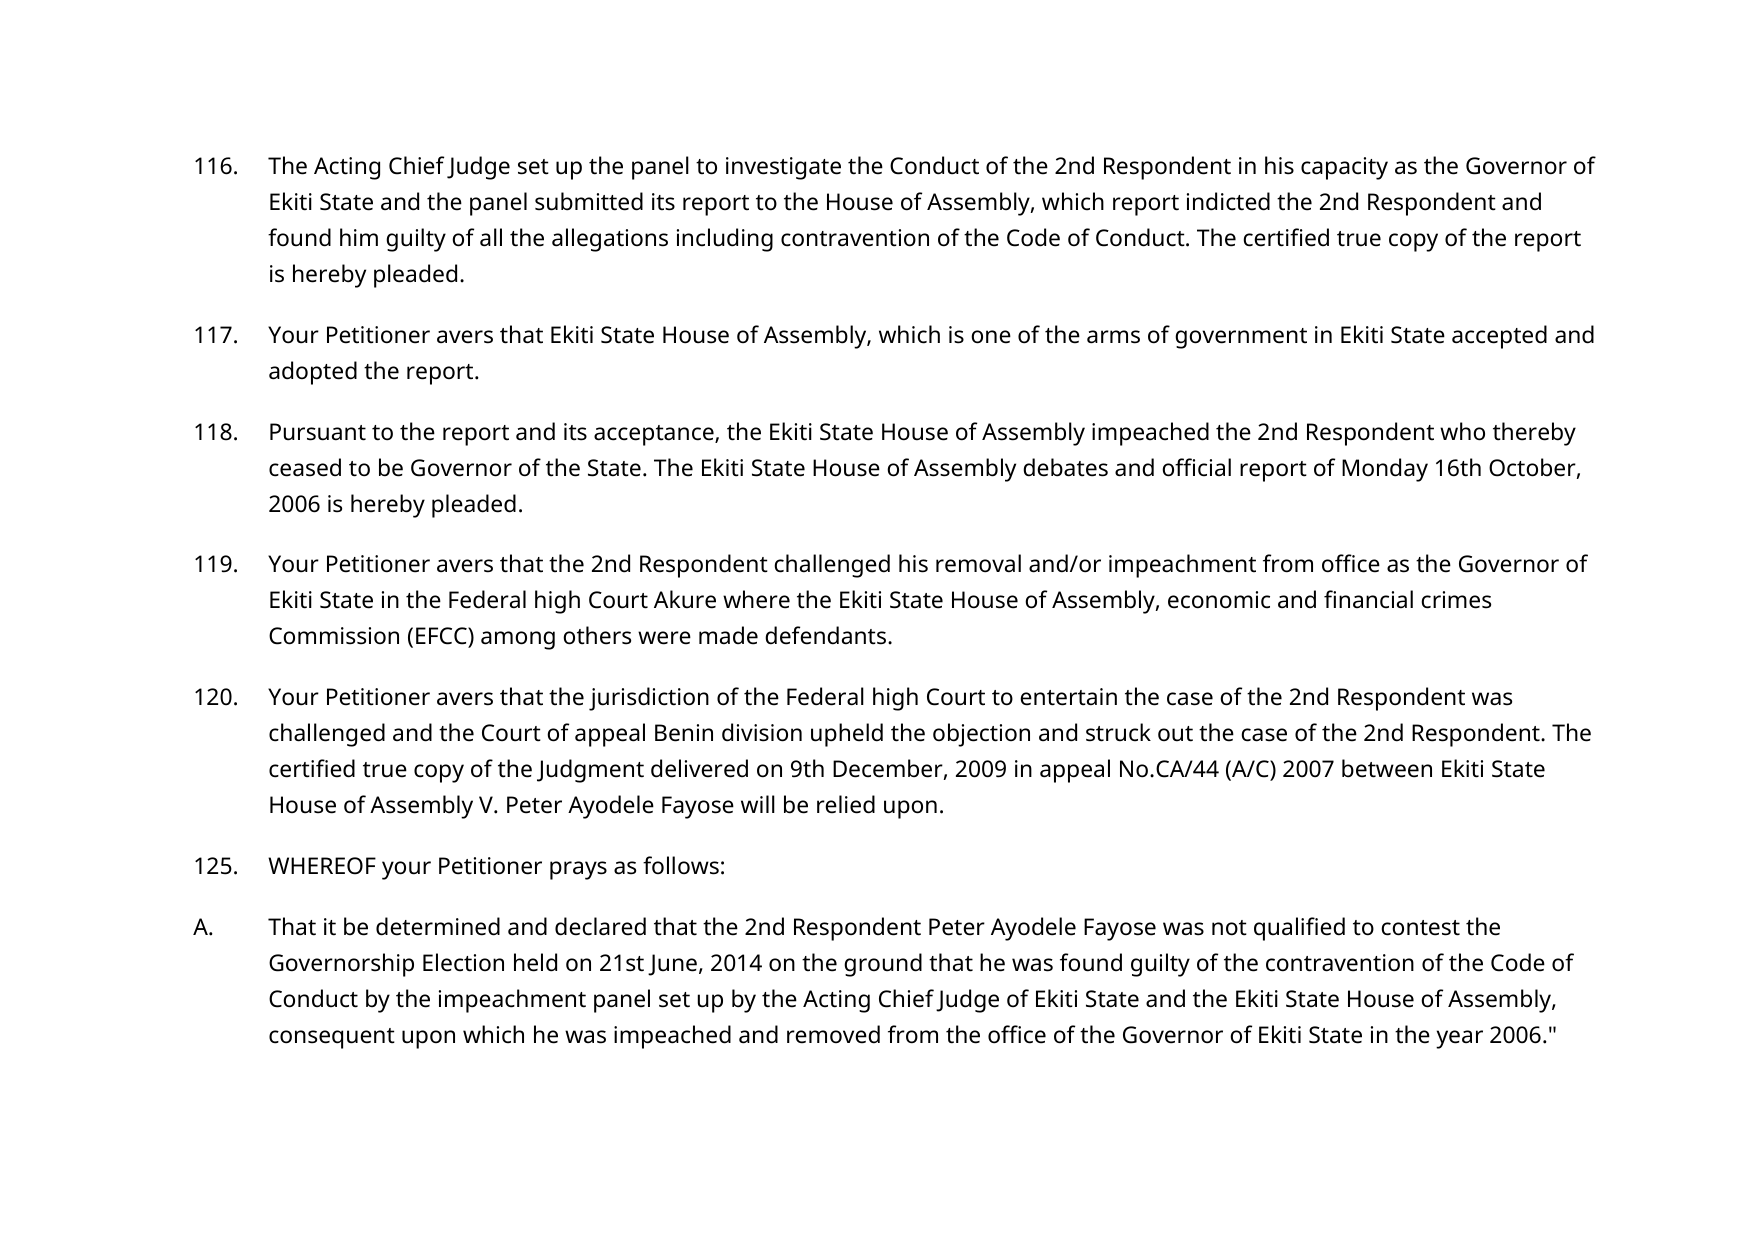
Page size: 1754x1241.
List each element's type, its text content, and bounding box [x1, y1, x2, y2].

text 116. The Acting Chief Judge set up the panel to investigate the Conduct of the 2nd Respondent in his capacity as the Governor of Ekiti State and the panel submitted its report to the House of Assembly, which report indicted the 2nd Respondent and found him guilty of all the allegations including contravention of the Code of Conduct. The certified true copy of the report is hereby pleaded. [193, 150, 1604, 289]
text 125. WHEREOF your Petitioner prays as follows: [193, 850, 1604, 881]
text 117. Your Petitioner avers that Ekiti State House of Assembly, which is one of the arms of government in Ekiti State accepted and adopted the report. [193, 319, 1604, 386]
text 120. Your Petitioner avers that the jurisdiction of the Federal high Court to entertain the case of the 2nd Respondent was challenged and the Court of appeal Benin division upheld the objection and struck out the case of the 2nd Respondent. The certified true copy of the Judgment delivered on 9th December, 2009 in appeal No.CA/44 (A/C) 2007 between Ekiti State House of Assembly V. Peter Ayodele Fayose will be relied upon. [193, 681, 1604, 820]
text 118. Pursuant to the report and its acceptance, the Ekiti State House of Assembly impeached the 2nd Respondent who thereby ceased to be Governor of the State. The Ekiti State House of Assembly debates and official report of Monday 16th October, 2006 is hereby pleaded. [193, 416, 1604, 519]
text A. That it be determined and declared that the 2nd Respondent Peter Ayodele Fayose was not qualified to contest the Governorship Election held on 21st June, 2014 on the ground that he was found guilty of the contravention of the Code of Conduct by the impeachment panel set up by the Acting Chief Judge of Ekiti State and the Ekiti State House of Assembly, consequent upon which he was impeached and removed from the office of the Governor of Ekiti State in the year 2006." [193, 911, 1604, 1050]
text 119. Your Petitioner avers that the 2nd Respondent challenged his removal and/or impeachment from office as the Governor of Ekiti State in the Federal high Court Akure where the Ekiti State House of Assembly, economic and financial crimes Commission (EFCC) among others were made defendants. [193, 548, 1604, 652]
